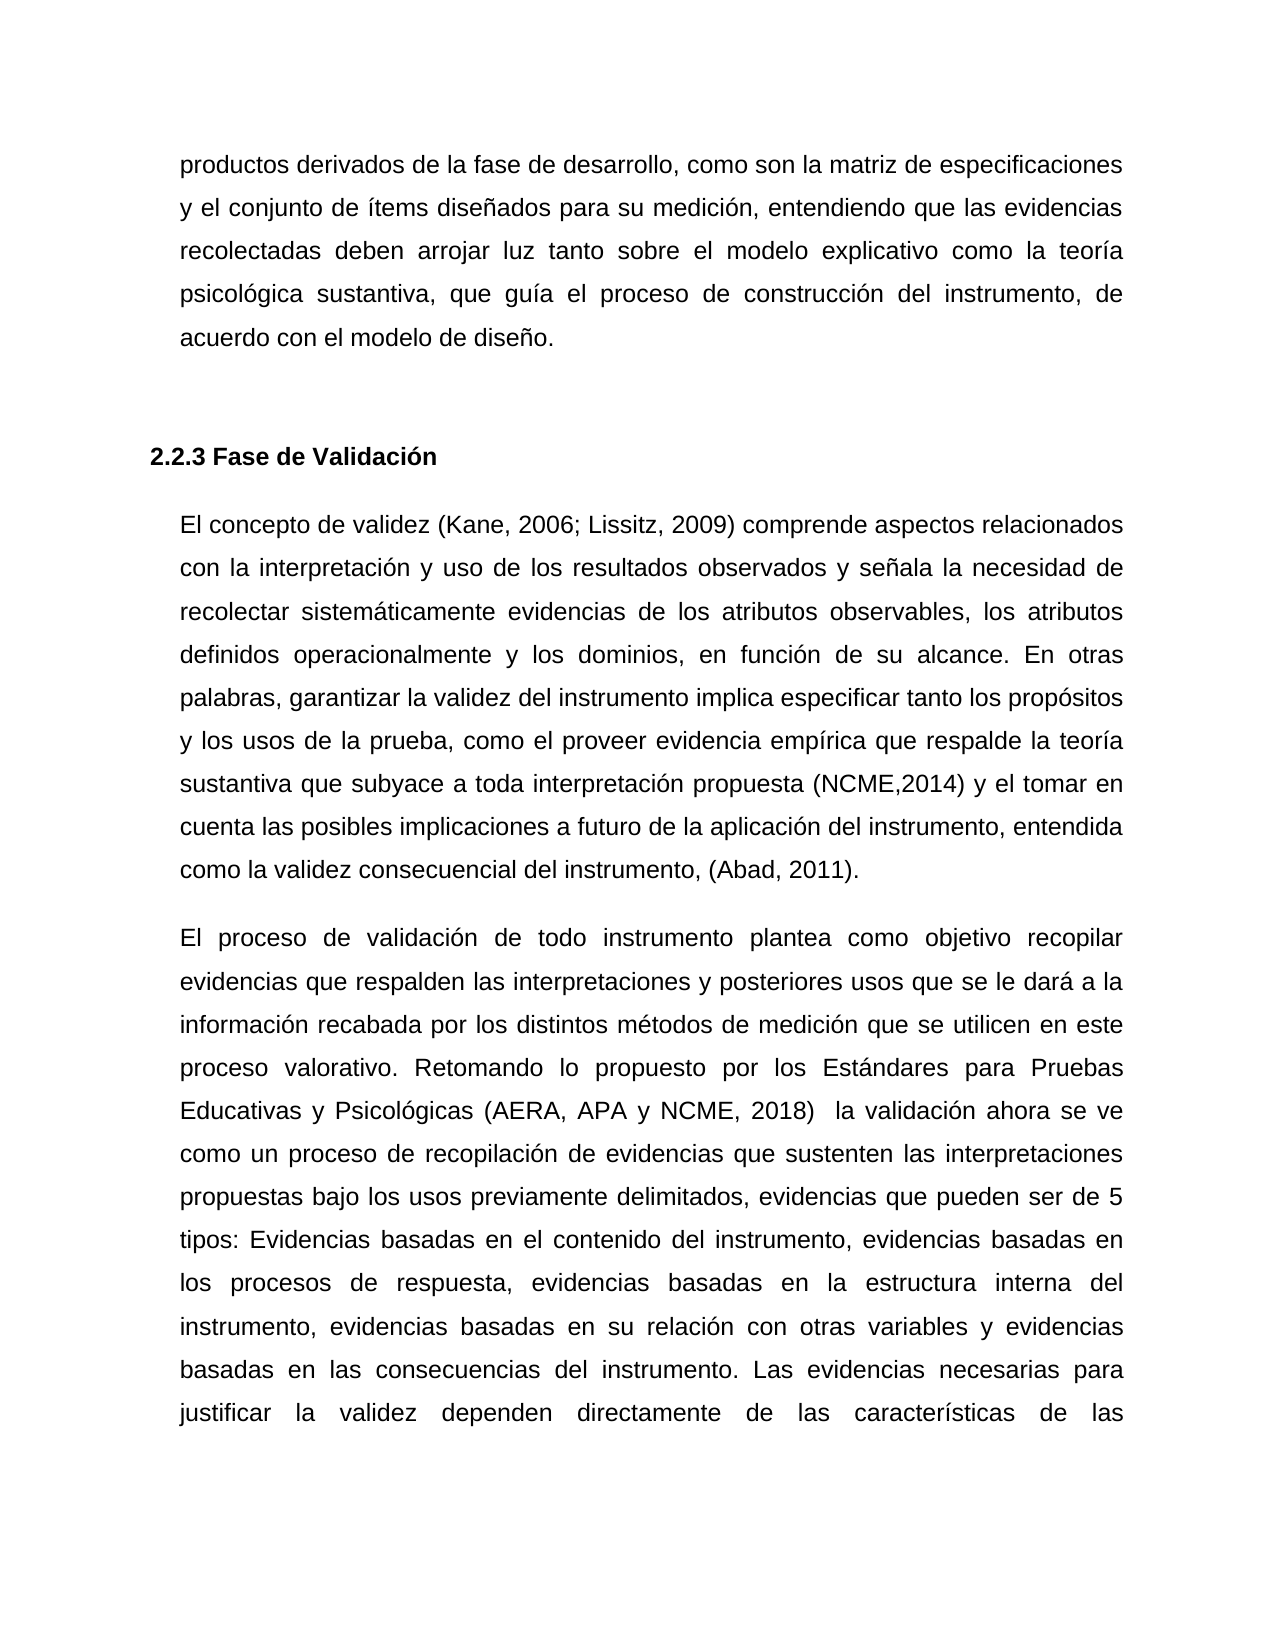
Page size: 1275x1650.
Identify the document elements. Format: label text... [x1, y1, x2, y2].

text 2.2.3 Fase de Validación [150, 442, 1125, 471]
text El concepto de validez (Kane, 2006; Lissitz, 2009) comprende aspectos relacionados con la interpretación y uso de los resultados observados y señala la necesidad de recolectar sistemáticamente evidencias de los atributos observables, los atributos definidos operacionalmente y los dominios, en función de su alcance. En otras palabras, garantizar la validez del instrumento implica especificar tanto los propósitos y los usos de la prueba, como el proveer evidencia empírica que respalde la teoría sustantiva que subyace a toda interpretación propuesta (NCME,2014) y el tomar en cuenta las posibles implicaciones a futuro de la aplicación del instrumento, entendida como la validez consecuencial del instrumento, (Abad, 2011). [179, 510, 1125, 884]
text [179, 150, 1125, 351]
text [179, 923, 1125, 1426]
